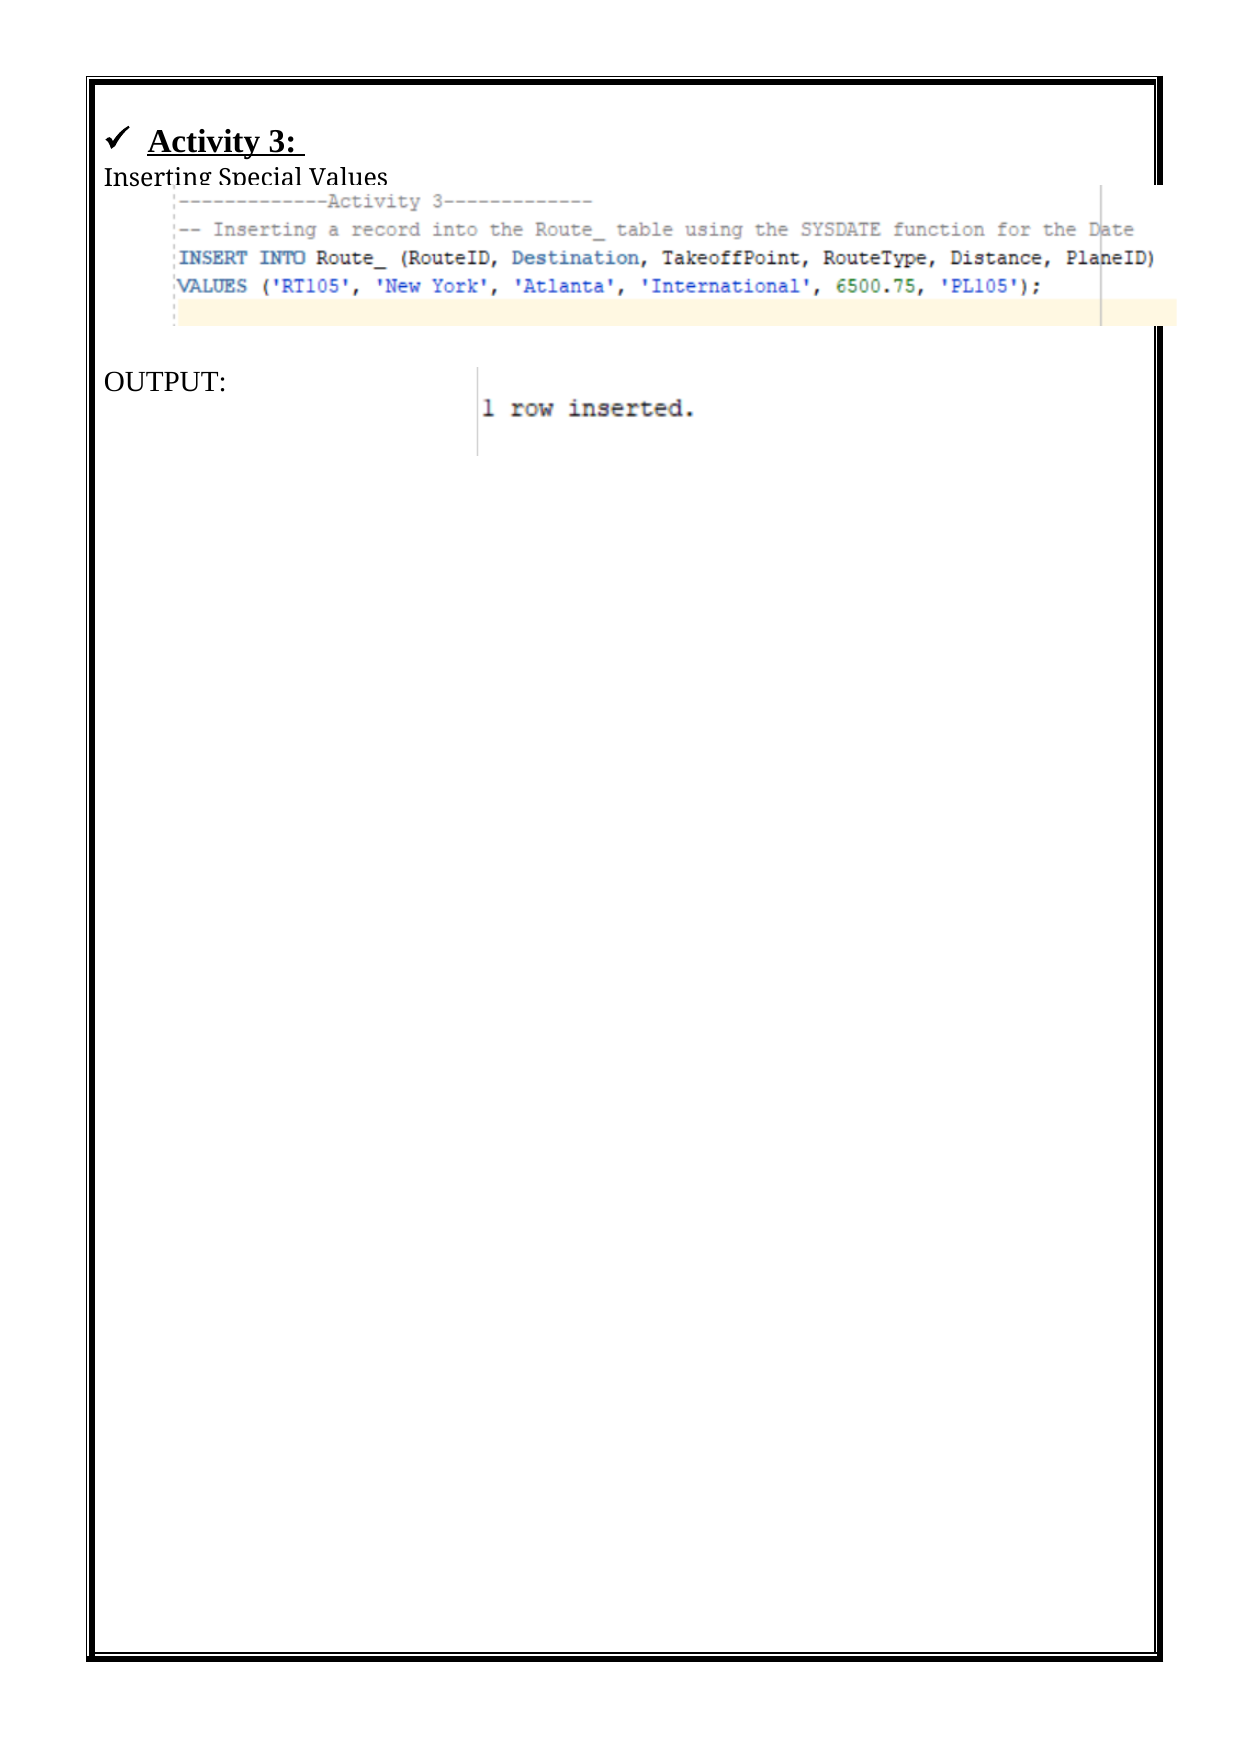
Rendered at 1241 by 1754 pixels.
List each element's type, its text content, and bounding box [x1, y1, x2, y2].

text Inserting Special Values [103, 159, 1146, 193]
picture [164, 185, 1177, 326]
text OUTPUT: [103, 364, 1146, 397]
picture [476, 367, 752, 456]
list Activity 3: [103, 121, 1146, 159]
